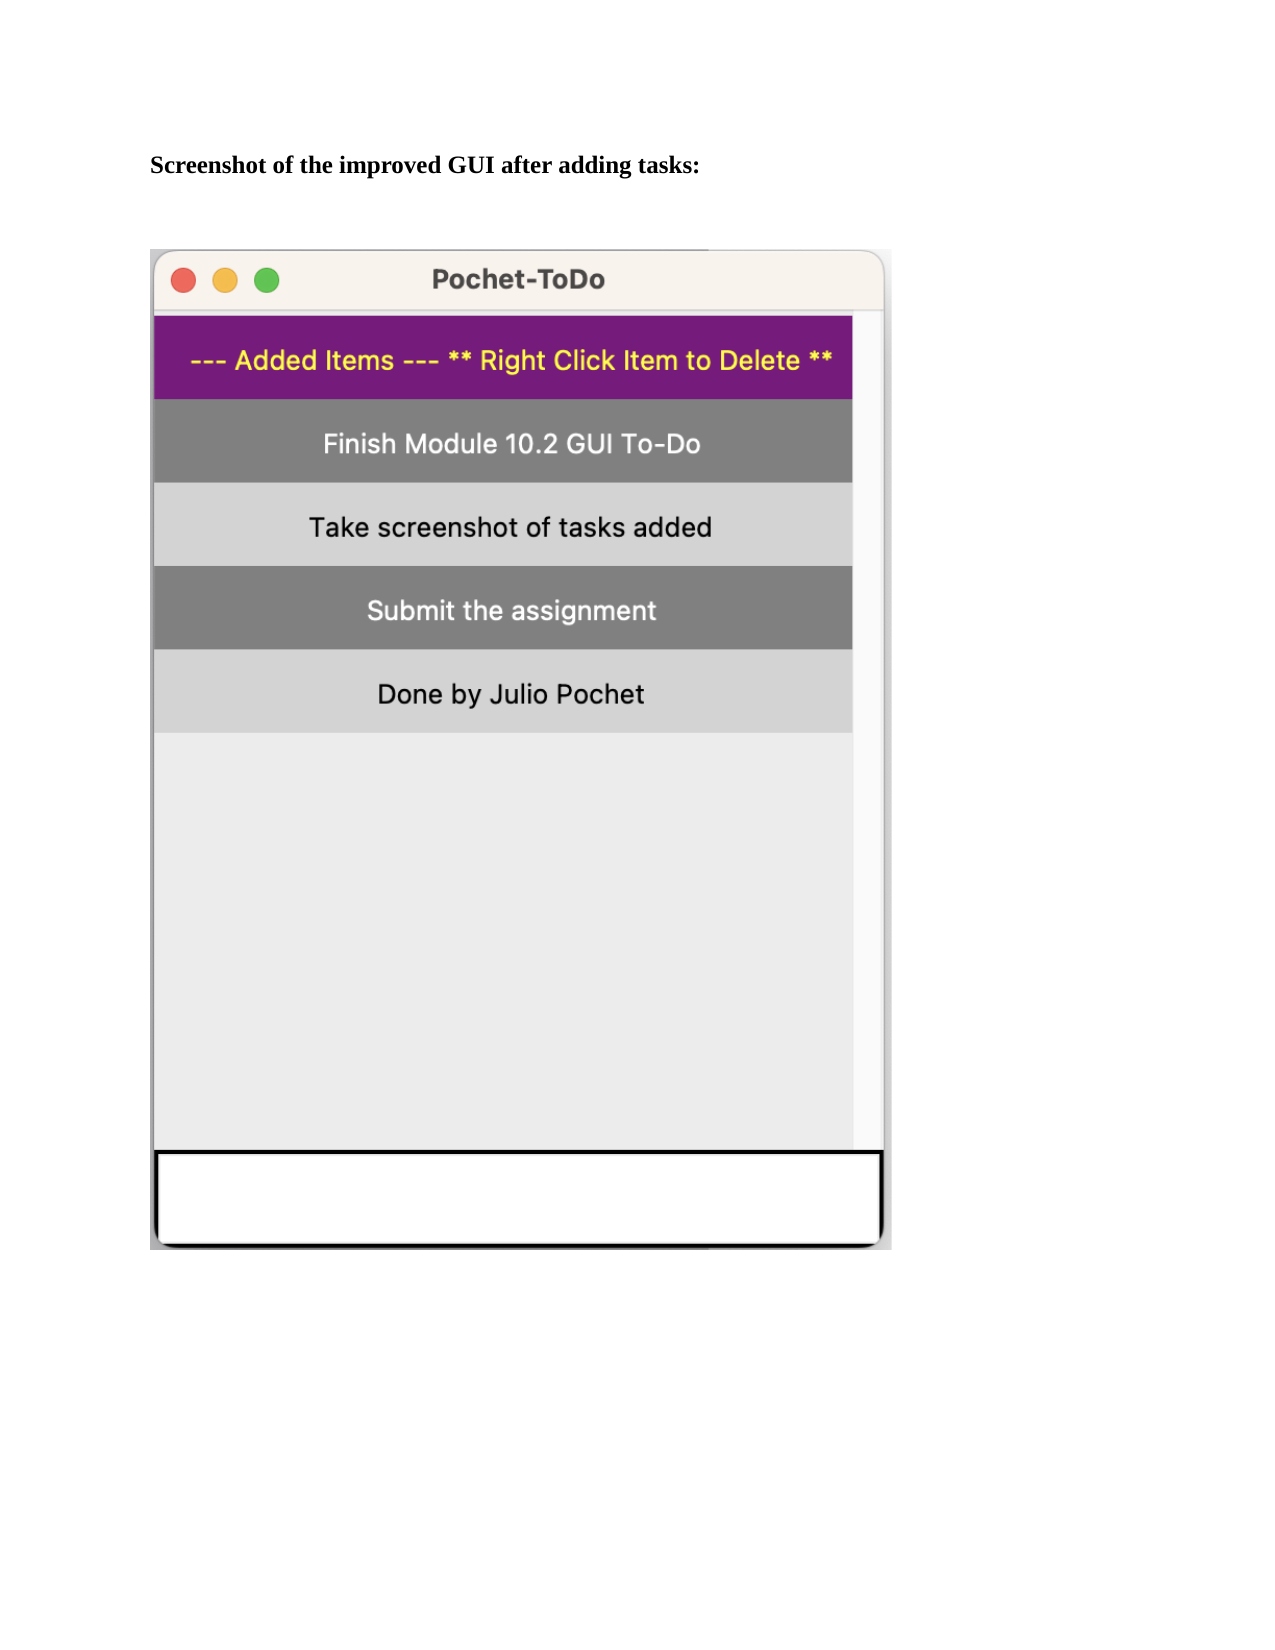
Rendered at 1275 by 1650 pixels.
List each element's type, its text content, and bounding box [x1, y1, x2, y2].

text Screenshot of the improved GUI after adding tasks: [150, 150, 1125, 179]
picture [150, 249, 892, 1250]
